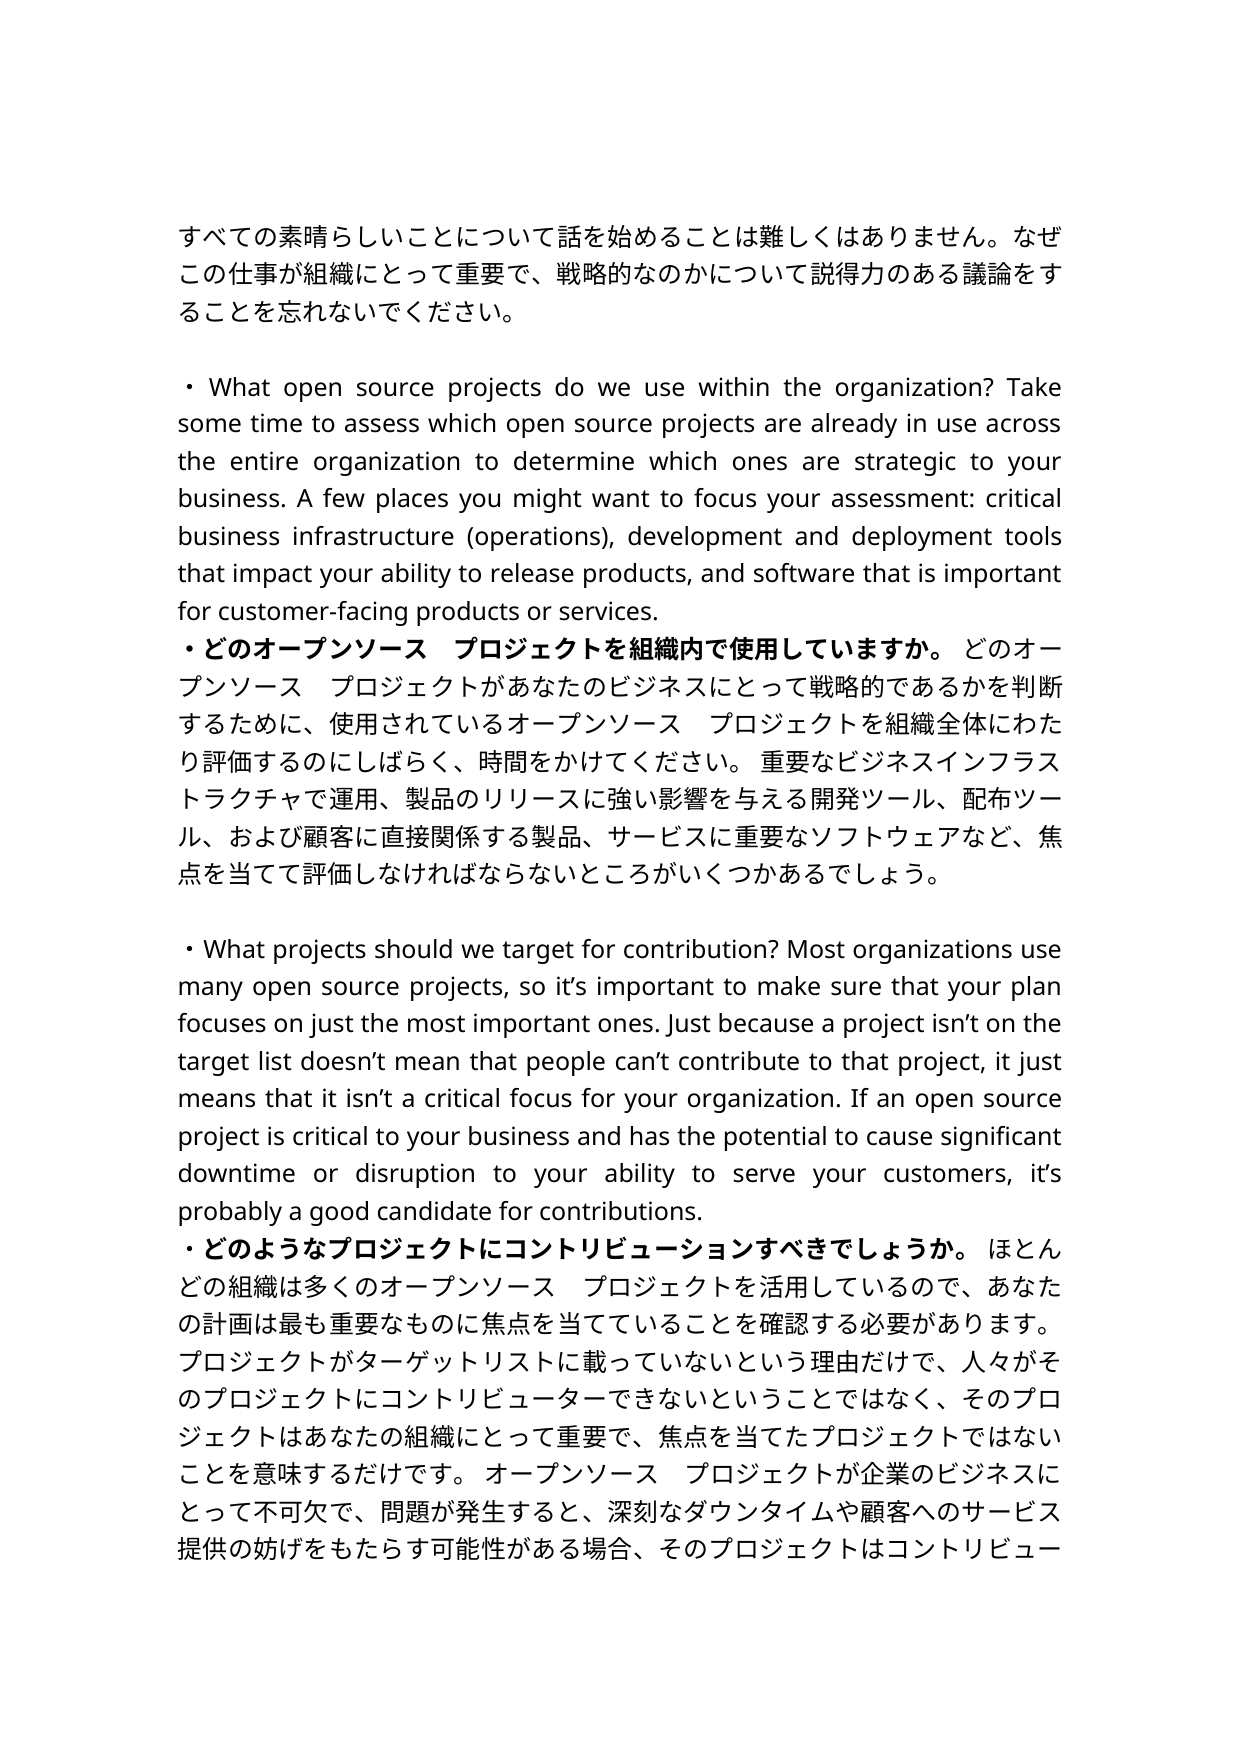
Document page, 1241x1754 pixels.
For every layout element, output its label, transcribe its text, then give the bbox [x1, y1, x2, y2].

text ・What projects should we target for contribution? Most organizations use many open source projects, so it’s important to make sure that your plan focuses on just the most important ones. Just because a project isn’t on the target list doesn’t mean that people can’t contribute to that project, it just means that it isn’t a critical focus for your organization. If an open source project is critical to your business and has the potential to cause significant downtime or disruption to your ability to serve your customers, it’s probably a good candidate for contributions. [177, 929, 1063, 1229]
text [177, 1229, 1063, 1567]
text ・どのオープンソース プロジェクトを組織内で使用していますか。 どのオープンソース プロジェクトがあなたのビジネスにとって戦略的であるかを判断するために、使用されているオープンソース プロジェクトを組織全体にわたり評価するのにしばらく、時間をかけてください。 重要なビジネスインフラストラクチャで運用、製品のリリースに強い影響を与える開発ツール、配布ツール、および顧客に直接関係する製品、サービスに重要なソフトウェアなど、焦点を当てて評価しなければならないところがいくつかあるでしょう。 [177, 629, 1063, 892]
text ・What open source projects do we use within the organization? Take some time to assess which open source projects are already in use across the entire organization to determine which ones are strategic to your business. A few places you might want to focus your assessment: critical business infrastructure (operations), development and deployment tools that impact your ability to release products, and software that is important for customer-facing products or services. [177, 367, 1063, 629]
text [177, 217, 1063, 329]
